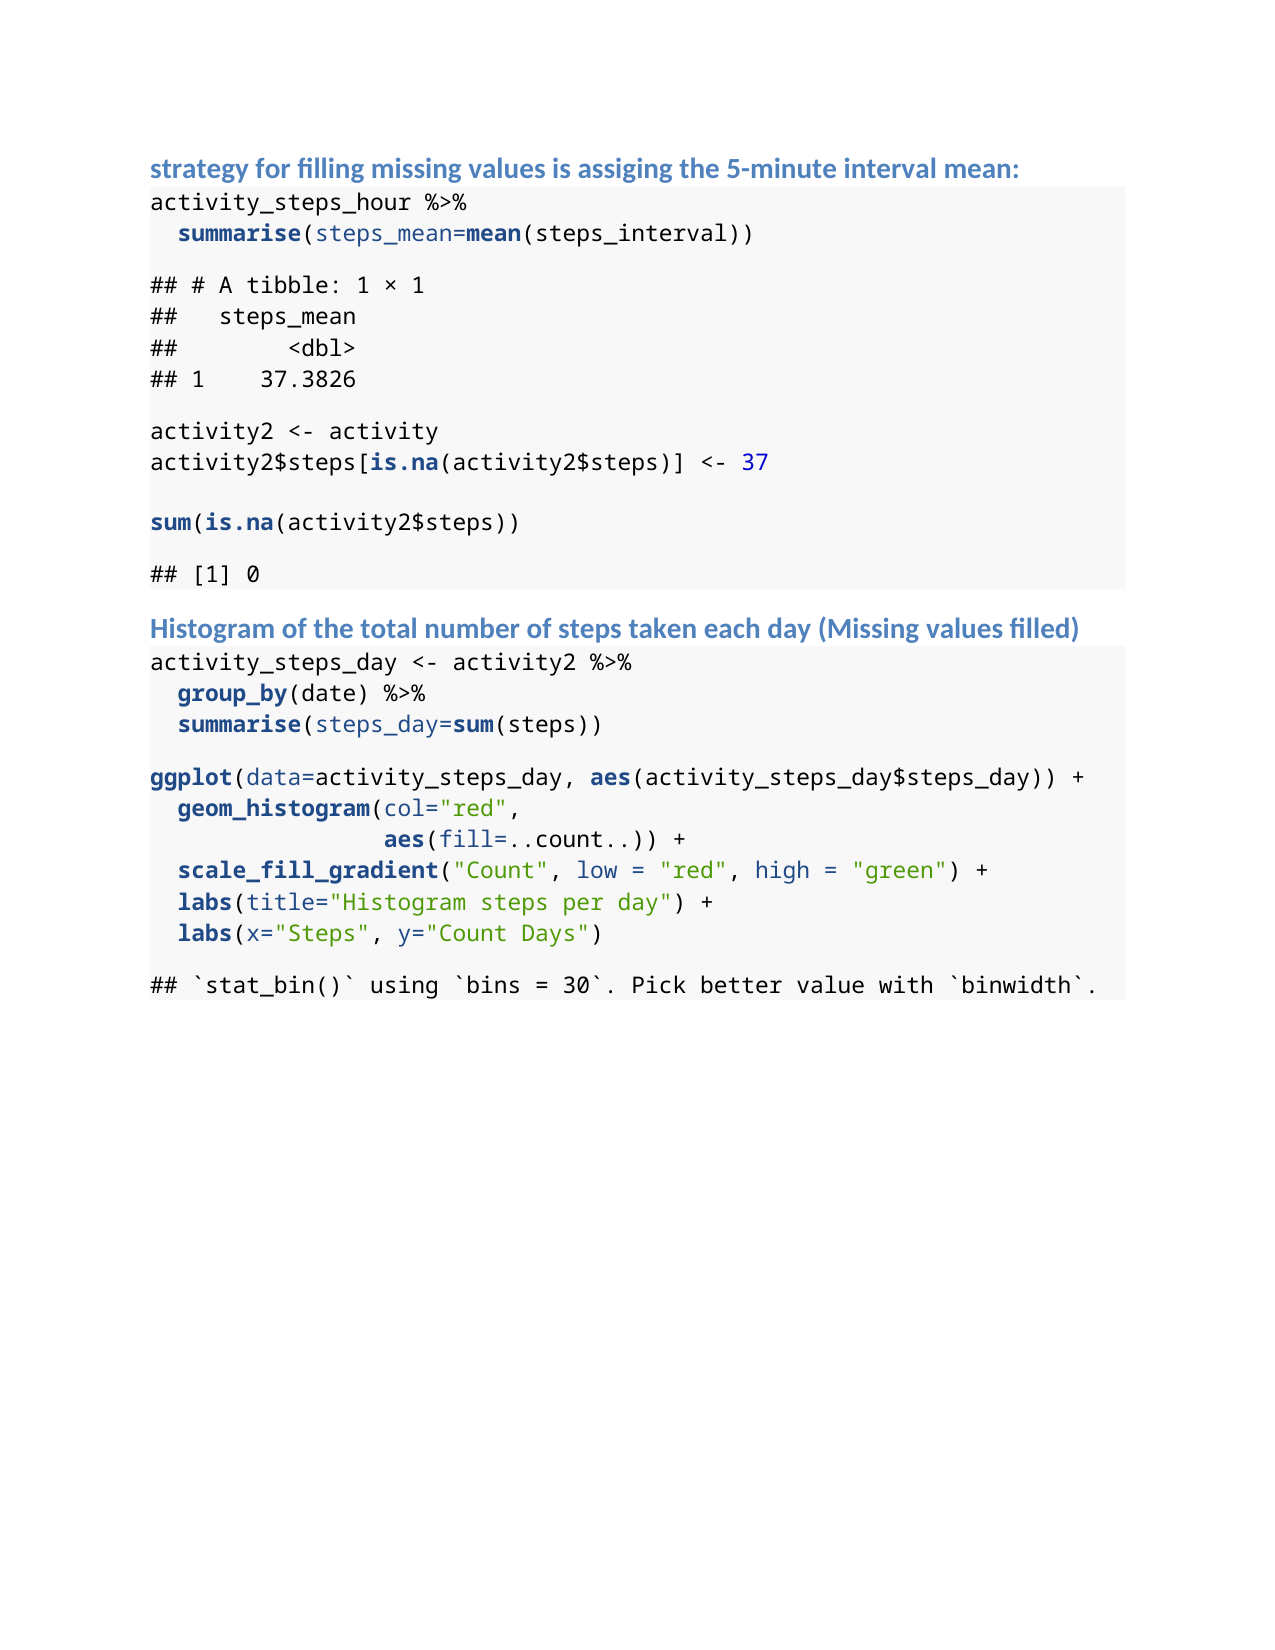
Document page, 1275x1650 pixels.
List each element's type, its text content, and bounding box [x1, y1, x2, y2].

text ggplot(data=activity_steps_day, aes(activity_steps_day$steps_day)) + geom_histogram(col="red", aes(fill=..count..)) + scale_fill_gradient("Count", low = "red", high = "green") + labs(title="Histogram steps per day") + labs(x="Steps", y="Count Days") [521, 760, 1125, 948]
text ## `stat_bin()` using `bins = 30`. Pick better value with `binwidth`. [150, 969, 1125, 1000]
subtitle strategy for filling missing values is assiging the 5-minute interval mean: [150, 150, 1125, 186]
text activity2 <- activity activity2$steps[is.na(activity2$steps)] <- 37 sum(is.na(activity2$steps)) [150, 415, 1125, 537]
text ## # A tibble: 1 × 1 ## steps_mean ## <dbl> ## 1 37.3826 [150, 269, 1125, 394]
text activity_steps_day <- activity2 %>% group_by(date) %>% summarise(steps_day=sum(steps)) [425, 646, 1125, 739]
text ## [1] 0 [150, 558, 1125, 589]
text activity_steps_hour %>% summarise(steps_mean=mean(steps_interval)) [466, 186, 1125, 248]
subtitle Histogram of the total number of steps taken each day (Missing values filled) [150, 610, 1125, 646]
